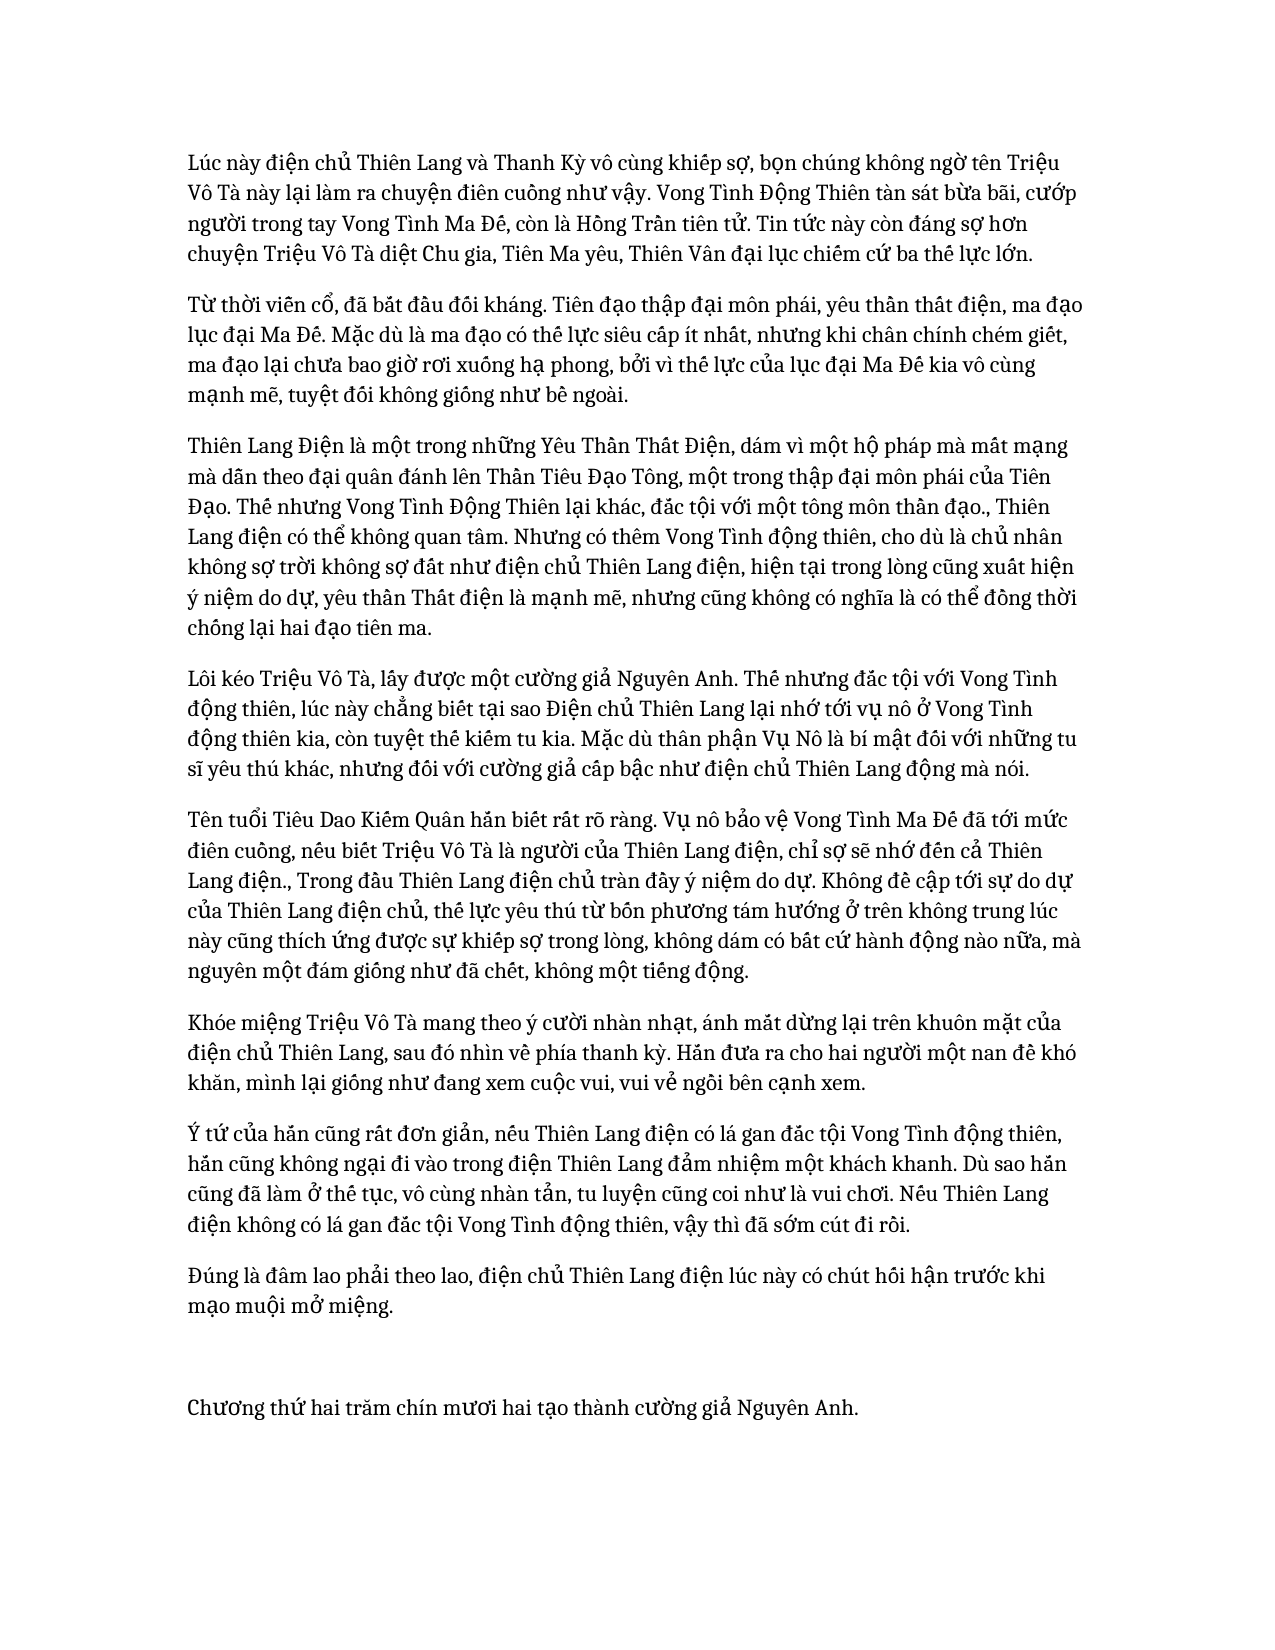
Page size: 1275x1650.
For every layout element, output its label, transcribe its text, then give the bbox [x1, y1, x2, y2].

text Tên tuổi Tiêu Dao Kiếm Quân hắn biết rất rõ ràng. Vụ nô bảo vệ Vong Tình Ma Đế đã tới mức điên cuồng, nếu biết Triệu Vô Tà là người của Thiên Lang điện, chỉ sợ sẽ nhớ đến cả Thiên Lang điện., Trong đầu Thiên Lang điện chủ tràn đầy ý niệm do dự. Không đề cập tới sự do dự của Thiên Lang điện chủ, thế lực yêu thú từ bốn phương tám hướng ở trên không trung lúc này cũng thích ứng được sự khiếp sợ trong lòng, không dám có bất cứ hành động nào nữa, mà nguyên một đám giống như đã chết, không một tiếng động. [187, 807, 1087, 985]
text Đúng là đâm lao phải theo lao, điện chủ Thiên Lang điện lúc này có chút hối hận trước khi mạo muội mở miệng. [187, 1262, 1087, 1319]
text Thiên Lang Điện là một trong những Yêu Thần Thất Điện, dám vì một hộ pháp mà mất mạng mà dẫn theo đại quân đánh lên Thần Tiêu Đạo Tông, một trong thập đại môn phái của Tiên Đạo. Thế nhưng Vong Tình Động Thiên lại khác, đắc tội với một tông môn thần đạo., Thiên Lang điện có thể không quan tâm. Nhưng có thêm Vong Tình động thiên, cho dù là chủ nhân không sợ trời không sợ đất như điện chủ Thiên Lang điện, hiện tại trong lòng cũng xuất hiện ý niệm do dự, yêu thần Thất điện là mạnh mẽ, nhưng cũng không có nghĩa là có thể đồng thời chống lại hai đạo tiên ma. [187, 433, 1087, 641]
text Chương thứ hai trăm chín mươi hai tạo thành cường giả Nguyên Anh. [187, 1395, 1087, 1421]
text Lôi kéo Triệu Vô Tà, lấy được một cường giả Nguyên Anh. Thế nhưng đắc tội với Vong Tình động thiên, lúc này chẳng biết tại sao Điện chủ Thiên Lang lại nhớ tới vụ nô ở Vong Tình động thiên kia, còn tuyệt thế kiếm tu kia. Mặc dù thân phận Vụ Nô là bí mật đối với những tu sĩ yêu thú khác, nhưng đối với cường giả cấp bậc như điện chủ Thiên Lang động mà nói. [187, 666, 1087, 783]
text Từ thời viễn cổ, đã bắt đầu đối kháng. Tiên đạo thập đại môn phái, yêu thần thất điện, ma đạo lục đại Ma Đế. Mặc dù là ma đạo có thế lực siêu cấp ít nhất, nhưng khi chân chính chém giết, ma đạo lại chưa bao giờ rơi xuống hạ phong, bởi vì thế lực của lục đại Ma Đế kia vô cùng mạnh mẽ, tuyệt đối không giống như bề ngoài. [187, 292, 1087, 409]
text Lúc này điện chủ Thiên Lang và Thanh Kỳ vô cùng khiếp sợ, bọn chúng không ngờ tên Triệu Vô Tà này lại làm ra chuyện điên cuồng như vậy. Vong Tình Động Thiên tàn sát bừa bãi, cướp người trong tay Vong Tình Ma Đế, còn là Hồng Trần tiên tử. Tin tức này còn đáng sợ hơn chuyện Triệu Vô Tà diệt Chu gia, Tiên Ma yêu, Thiên Vân đại lục chiếm cứ ba thế lực lớn. [187, 150, 1087, 267]
text Ý tứ của hắn cũng rất đơn giản, nếu Thiên Lang điện có lá gan đắc tội Vong Tình động thiên, hắn cũng không ngại đi vào trong điện Thiên Lang đảm nhiệm một khách khanh. Dù sao hắn cũng đã làm ở thế tục, vô cùng nhàn tản, tu luyện cũng coi như là vui chơi. Nếu Thiên Lang điện không có lá gan đắc tội Vong Tình động thiên, vậy thì đã sớm cút đi rồi. [187, 1121, 1087, 1238]
text Khóe miệng Triệu Vô Tà mang theo ý cười nhàn nhạt, ánh mắt dừng lại trên khuôn mặt của điện chủ Thiên Lang, sau đó nhìn về phía thanh kỳ. Hắn đưa ra cho hai người một nan đề khó khăn, mình lại giống như đang xem cuộc vui, vui vẻ ngồi bên cạnh xem. [187, 1009, 1087, 1096]
